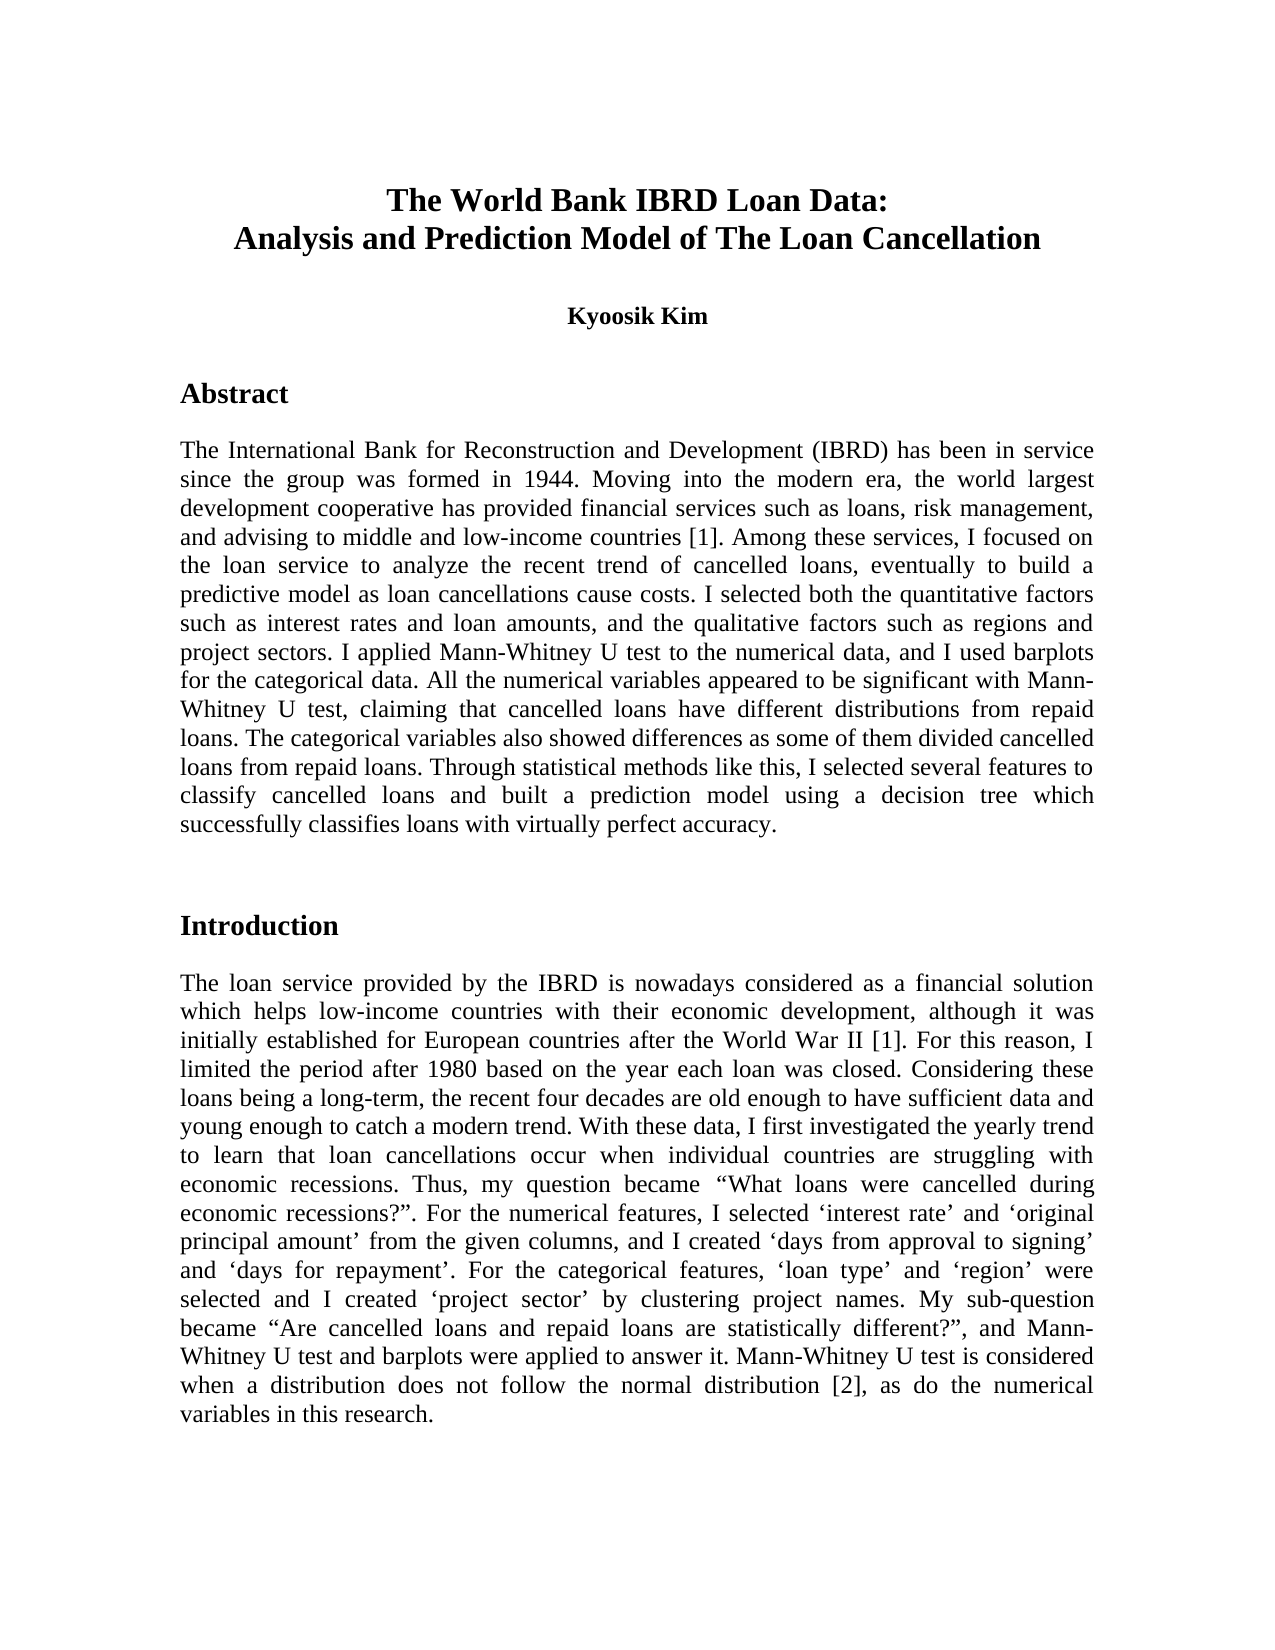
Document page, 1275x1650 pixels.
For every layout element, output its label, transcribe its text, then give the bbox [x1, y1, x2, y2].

text The loan service provided by the IBRD is nowadays considered as a financial solution which helps low-income countries with their economic development, although it was initially established for European countries after the World War II [1]. For this reason, I limited the period after 1980 based on the year each loan was closed. Considering these loans being a long-term, the recent four decades are old enough to have sufficient data and young enough to catch a modern trend. With these data, I first investigated the yearly trend to learn that loan cancellations occur when individual countries are struggling with economic recessions. Thus, my question became “What loans were cancelled during economic recessions?”. For the numerical features, I selected ‘interest rate’ and ‘original principal amount’ from the given columns, and I created ‘days from approval to signing’ and ‘days for repayment’. For the categorical features, ‘loan type’ and ‘region’ were selected and I created ‘project sector’ by clustering project names. My sub-question became “Are cancelled loans and repaid loans are statistically different?”, and Mann-Whitney U test and barplots were applied to answer it. Mann-Whitney U test is considered when a distribution does not follow the normal distribution [2], as do the numerical variables in this research. [180, 968, 1095, 1428]
text Analysis and Prediction Model of The Loan Cancellation [180, 218, 1095, 257]
text Introduction [180, 908, 1095, 942]
text The International Bank for Reconstruction and Development (IBRD) has been in service since the group was formed in 1944. Moving into the modern era, the world largest development cooperative has provided financial services such as loans, risk management, and advising to middle and low-income countries [1]. Among these services, I focused on the loan service to analyze the recent trend of cancelled loans, eventually to build a predictive model as loan cancellations cause costs. I selected both the quantitative factors such as interest rates and loan amounts, and the qualitative factors such as regions and project sectors. I applied Mann-Whitney U test to the numerical data, and I used barplots for the categorical data. All the numerical variables appeared to be significant with Mann-Whitney U test, claiming that cancelled loans have different distributions from repaid loans. The categorical variables also showed differences as some of them divided cancelled loans from repaid loans. Through statistical methods like this, I selected several features to classify cancelled loans and built a prediction model using a decision tree which successfully classifies loans with virtually perfect accuracy. [180, 435, 1095, 838]
text Abstract [180, 376, 1095, 409]
text The World Bank IBRD Loan Data: [180, 180, 1095, 218]
text Kyoosik Kim [180, 301, 1095, 329]
